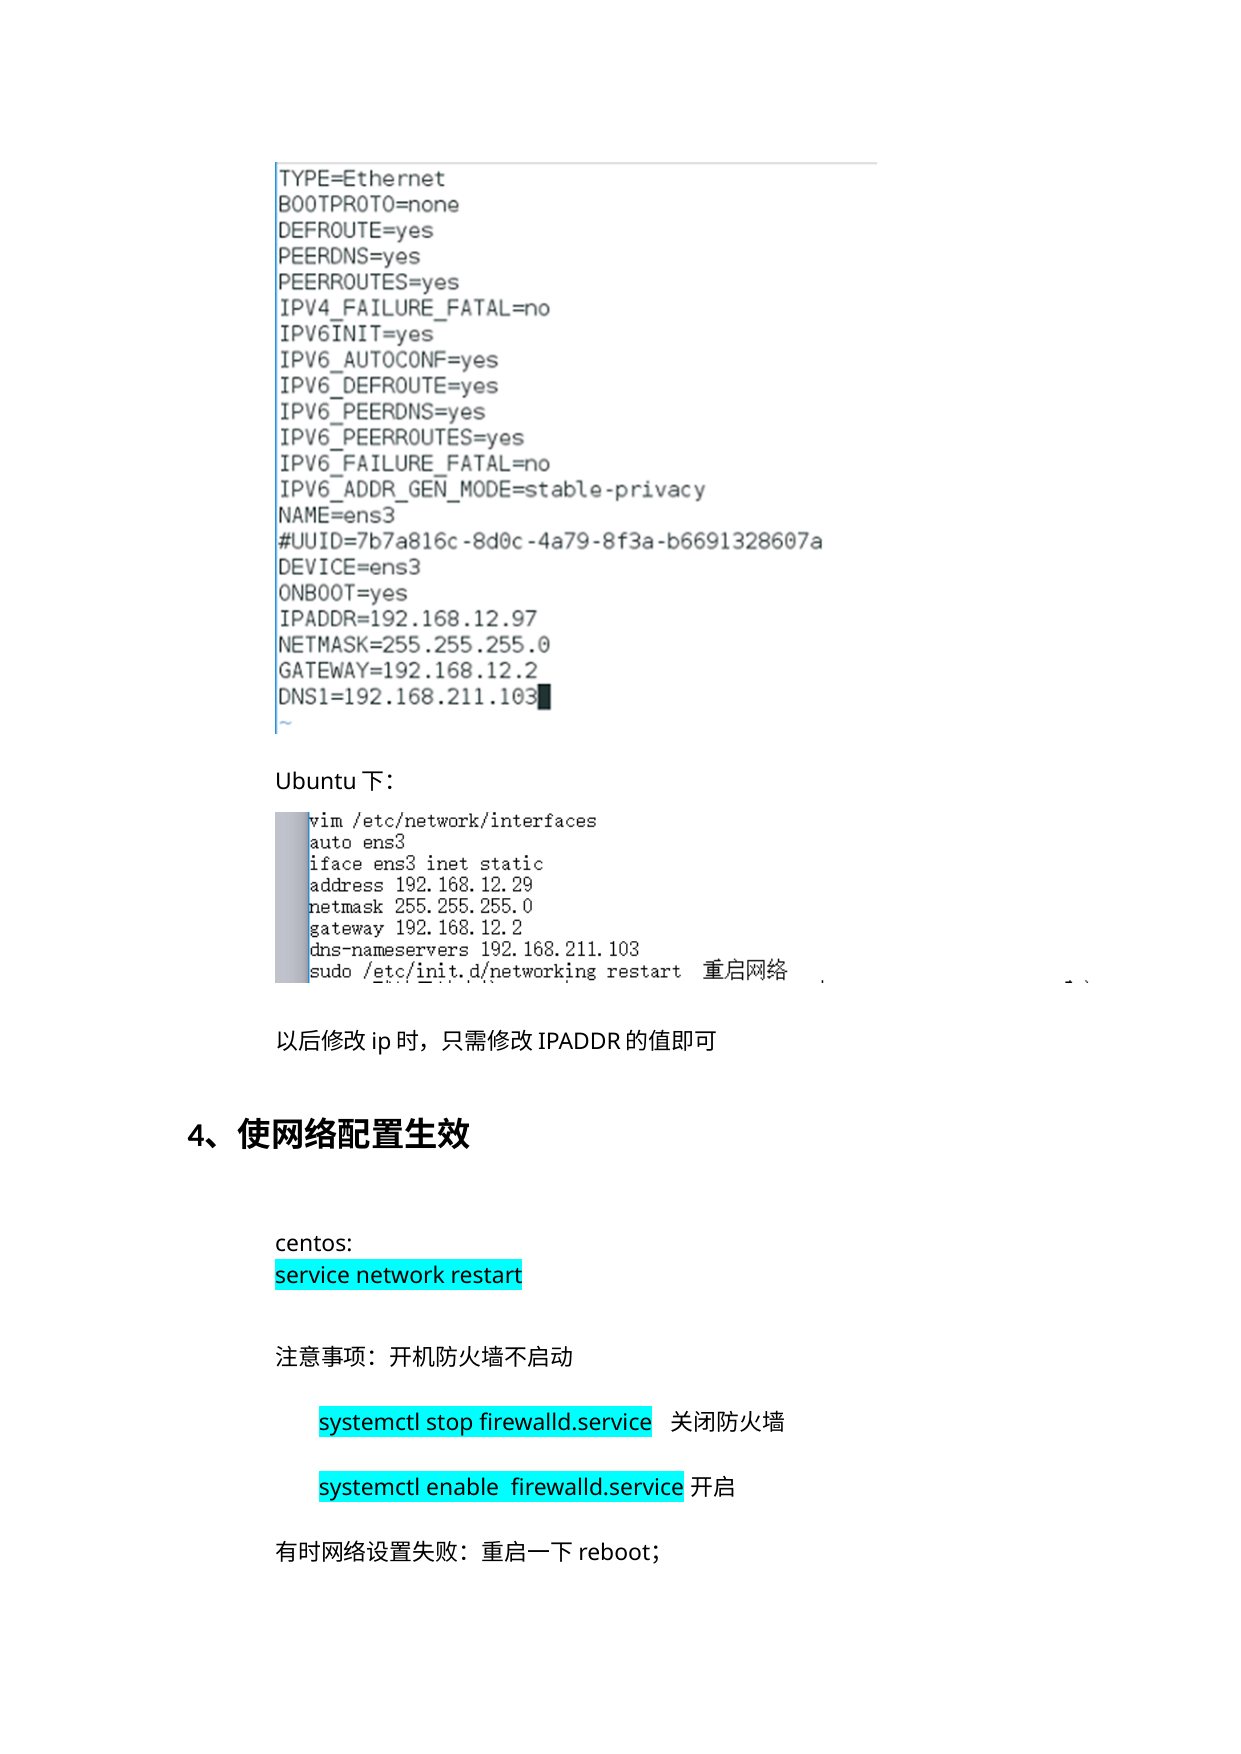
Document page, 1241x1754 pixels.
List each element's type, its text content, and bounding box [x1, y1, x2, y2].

picture [275, 162, 878, 734]
list 以后修改ip时，只需修改IPADDR的值即可 [231, 1007, 1053, 1072]
list centos: [231, 1226, 1053, 1258]
list systemctl stop firewalld.service 关闭防火墙 [275, 1388, 1053, 1453]
list systemctl enable firewalld.service 开启 [275, 1453, 1053, 1518]
list service network restart [231, 1258, 1053, 1291]
subtitle 使网络配置生效 [187, 1099, 1053, 1164]
list 注意事项：开机防火墙不启动 [231, 1323, 1053, 1388]
list 有时网络设置失败：重启一下 reboot； [231, 1518, 1053, 1583]
picture [275, 812, 1140, 983]
list Ubuntu下： [231, 747, 1053, 812]
